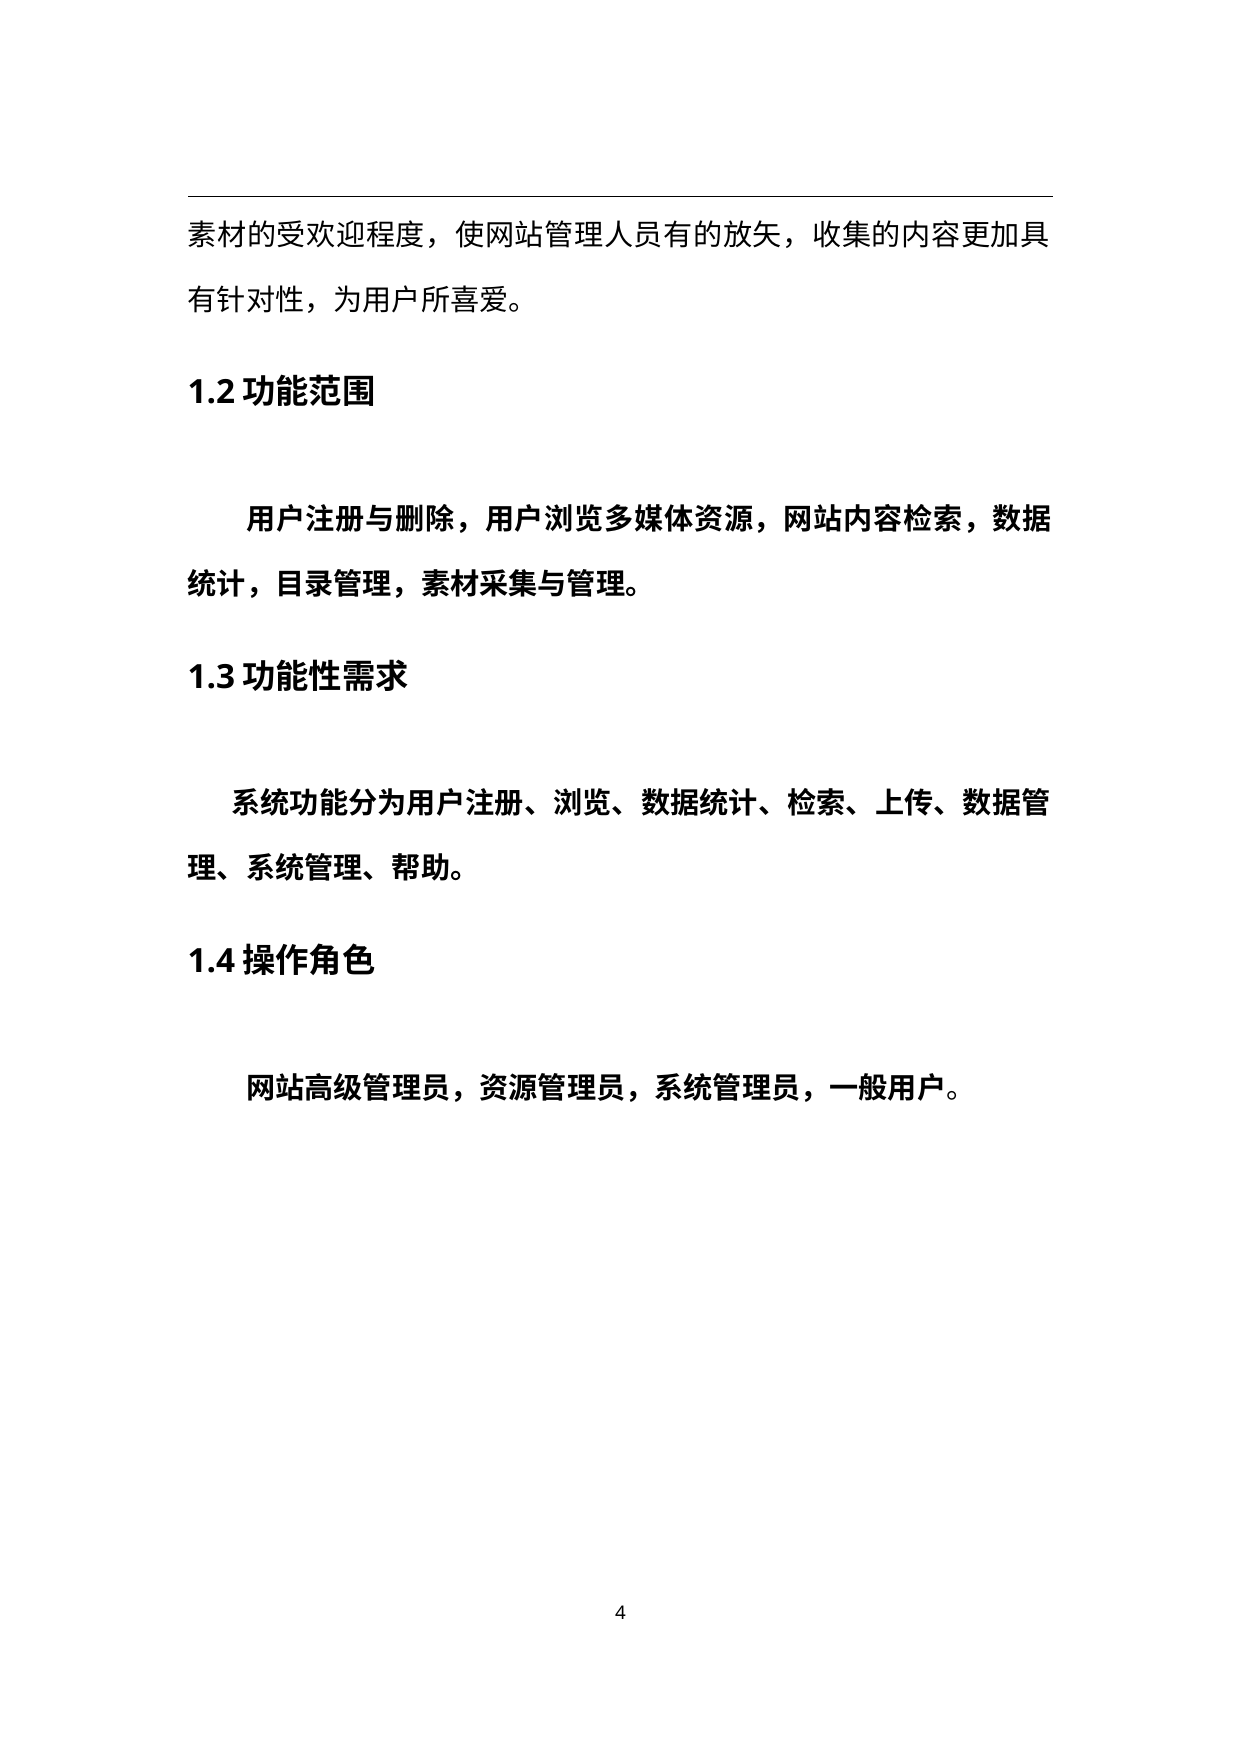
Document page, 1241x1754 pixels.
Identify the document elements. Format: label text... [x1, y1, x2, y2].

subtitle 1.2功能范围 [187, 357, 1053, 422]
text 用户注册与删除，用户浏览多媒体资源，网站内容检索，数据统计，目录管理，素材采集与管理。 [187, 484, 1053, 614]
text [187, 200, 1053, 330]
subtitle 1.4操作角色 [187, 926, 1053, 991]
subtitle 1.3功能性需求 [187, 641, 1053, 706]
text 网站高级管理员，资源管理员，系统管理员，一般用户。 [187, 1053, 1053, 1118]
text 系统功能分为用户注册、浏览、数据统计、检索、上传、数据管理、系统管理、帮助。 [187, 769, 1053, 899]
